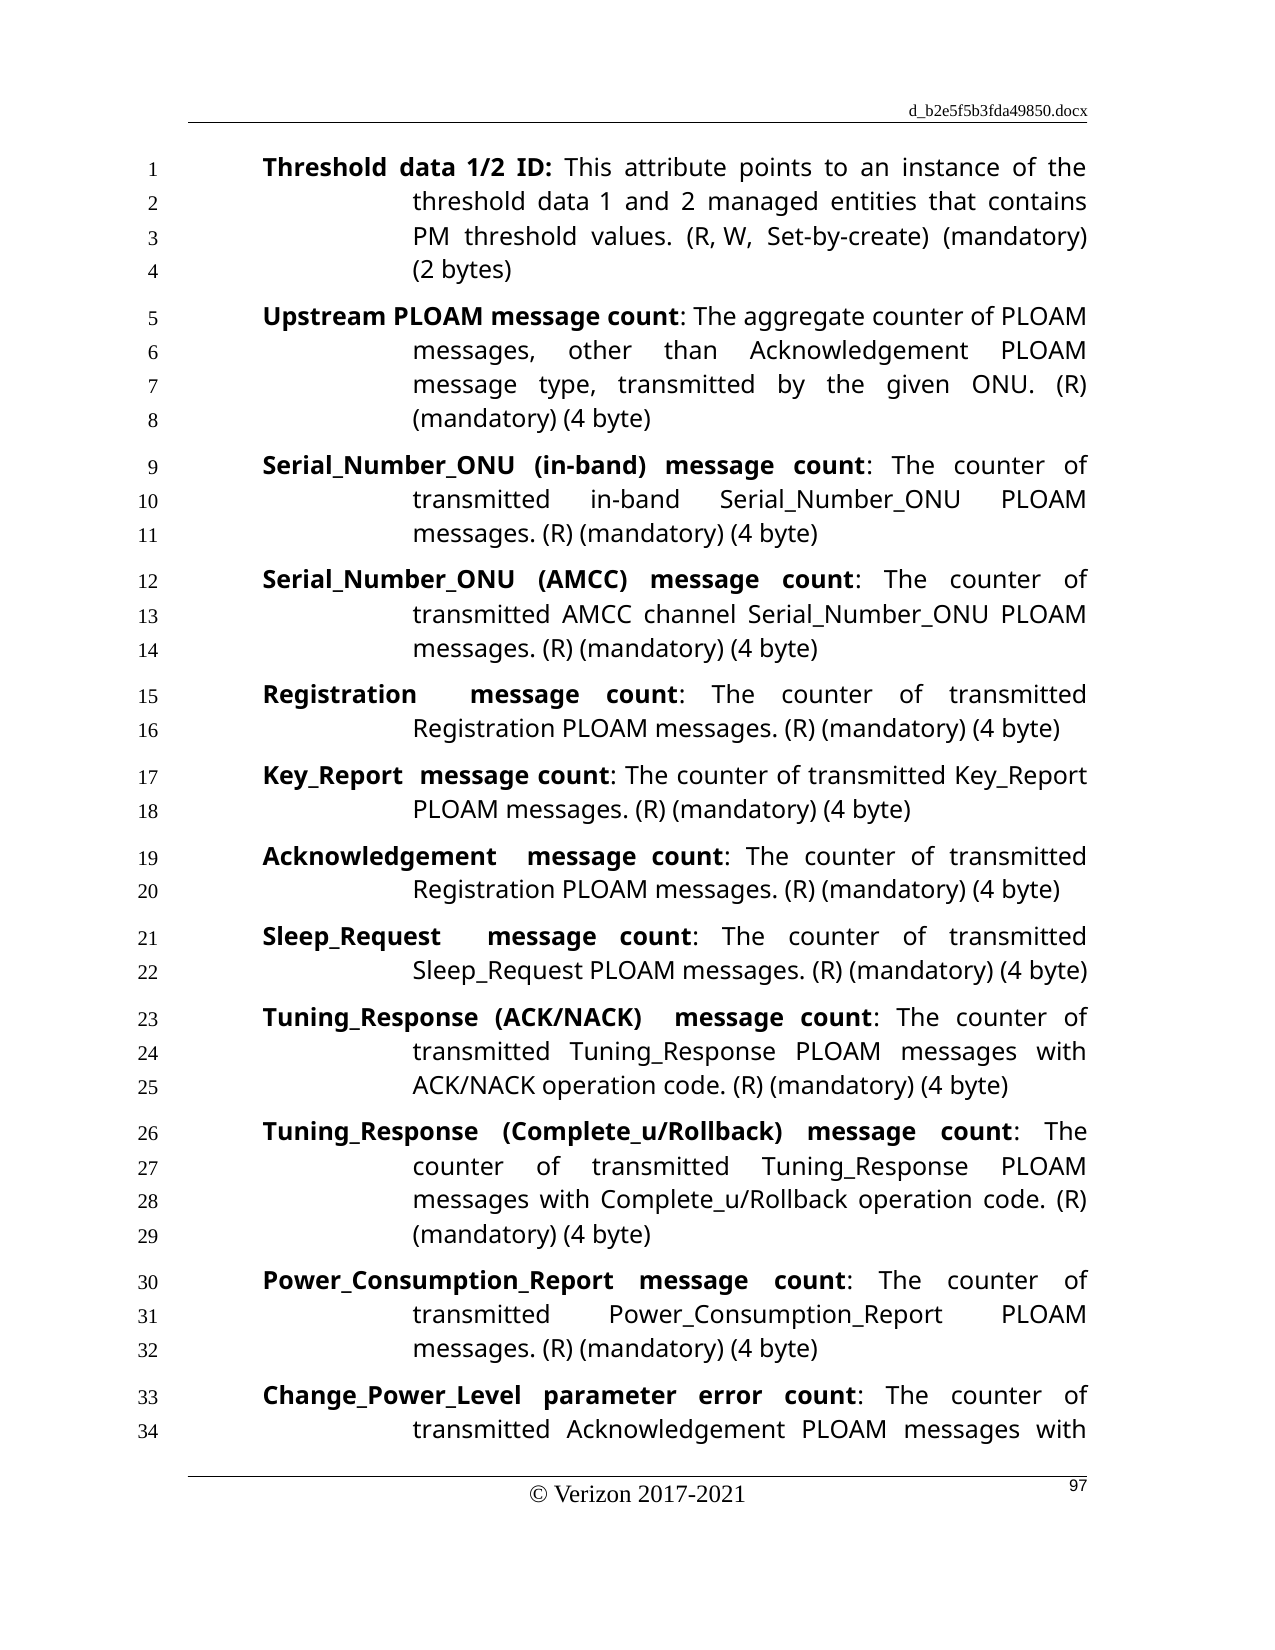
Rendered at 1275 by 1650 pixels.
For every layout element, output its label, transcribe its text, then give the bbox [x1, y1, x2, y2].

text Acknowledgement message count: The counter of transmitted Registration PLOAM messages. (R) (mandatory) (4 byte) [262, 838, 1087, 906]
text Power_Consumption_Report message count: The counter of transmitted Power_Consumption_Report PLOAM messages. (R) (mandatory) (4 byte) [262, 1263, 1087, 1365]
text Tuning_Response (Complete_u/Rollback) message count: The counter of transmitted Tuning_Response PLOAM messages with Complete_u/Rollback operation code. (R) (mandatory) (4 byte) [262, 1114, 1087, 1250]
text Upstream PLOAM message count: The aggregate counter of PLOAM messages, other than Acknowledgement PLOAM message type, transmitted by the given ONU. (R) (mandatory) (4 byte) [262, 299, 1087, 435]
text Threshold data 1/2 ID: This attribute points to an instance of the threshold data 1 and 2 managed entities that contains PM threshold values. (R, W, Set-by-create) (mandatory) (2 bytes) [262, 150, 1087, 286]
text Serial_Number_ONU (in-band) message count: The counter of transmitted in-band Serial_Number_ONU PLOAM messages. (R) (mandatory) (4 byte) [262, 447, 1087, 550]
text Registration message count: The counter of transmitted Registration PLOAM messages. (R) (mandatory) (4 byte) [262, 677, 1087, 745]
text Sleep_Request message count: The counter of transmitted Sleep_Request PLOAM messages. (R) (mandatory) (4 byte) [262, 919, 1087, 987]
text Key_Report message count: The counter of transmitted Key_Report PLOAM messages. (R) (mandatory) (4 byte) [262, 757, 1087, 826]
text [262, 1377, 1087, 1446]
text Tuning_Response (ACK/NACK) message count: The counter of transmitted Tuning_Response PLOAM messages with ACK/NACK operation code. (R) (mandatory) (4 byte) [262, 999, 1087, 1102]
text Serial_Number_ONU (AMCC) message count: The counter of transmitted AMCC channel Serial_Number_ONU PLOAM messages. (R) (mandatory) (4 byte) [262, 562, 1087, 664]
